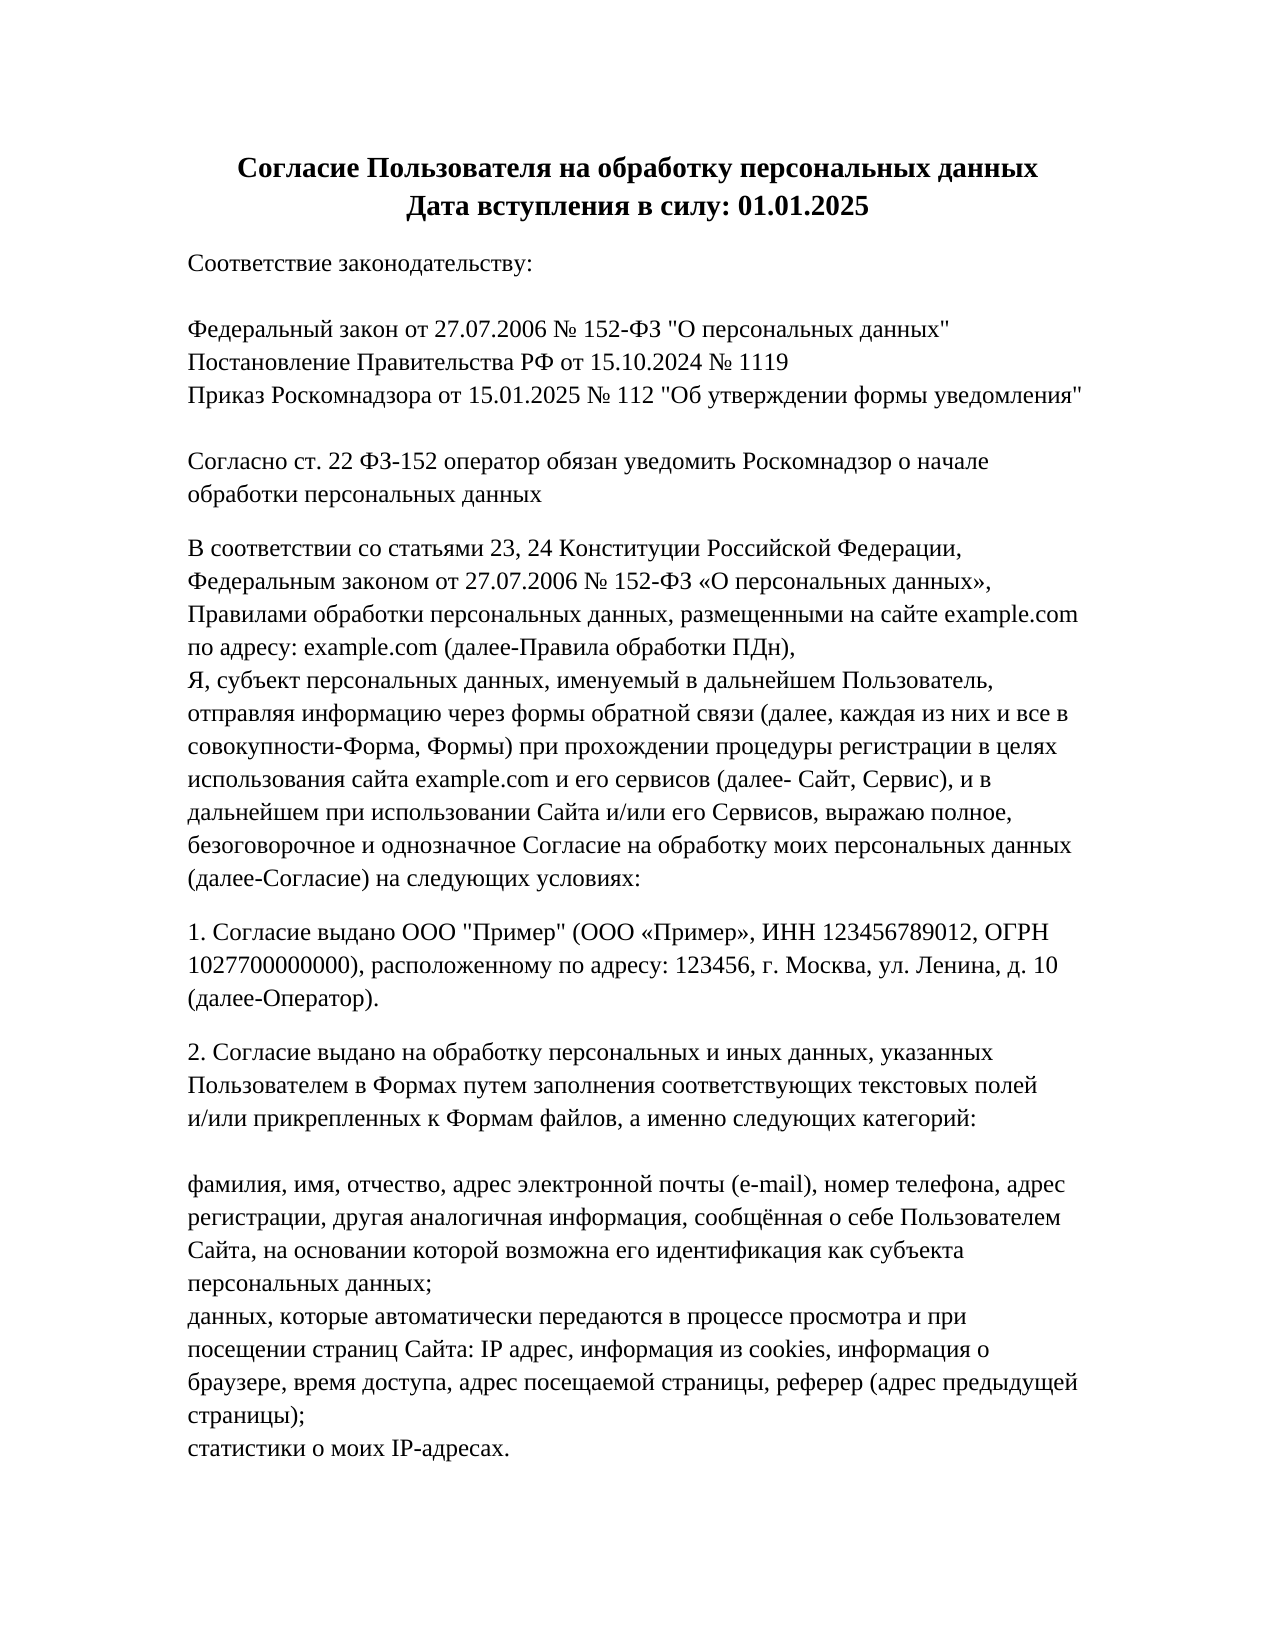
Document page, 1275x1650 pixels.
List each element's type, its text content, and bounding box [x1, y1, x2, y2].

text В соответствии со статьями 23, 24 Конституции Российской Федерации, Федеральным законом от 27.07.2006 № 152-ФЗ «О персональных данных», Правилами обработки персональных данных, размещенными на сайте example.com по адресу: example.com (далее-Правила обработки ПДн), Я, субъект персональных данных, именуемый в дальнейшем Пользователь, отправляя информацию через формы обратной связи (далее, каждая из них и все в совокупности-Форма, Формы) при прохождении процедуры регистрации в целях использования сайта example.com и его сервисов (далее- Сайт, Сервис), и в дальнейшем при использовании Сайта и/или его Сервисов, выражаю полное, безоговорочное и однозначное Согласие на обработку моих персональных данных (далее-Согласие) на следующих условиях: [187, 533, 1087, 892]
text 1. Согласие выдано ООО "Пример" (ООО «Пример», ИНН 123456789012, ОГРН 1027700000000), расположенному по адресу: 123456, г. Москва, ул. Ленина, д. 10 (далее-Оператор). [187, 917, 1087, 1012]
text Соответствие законодательству: Федеральный закон от 27.07.2006 № 152-ФЗ "О персональных данных" Постановление Правительства РФ от 15.10.2024 № 1119 Приказ Роскомнадзора от 15.01.2025 № 112 "Об утверждении формы уведомления" Согласно ст. 22 ФЗ-152 оператор обязан уведомить Роскомнадзор о начале обработки персональных данных [187, 248, 1087, 508]
text Согласие Пользователя на обработку персональных данных Дата вступления в силу: 01.01.2025 [187, 150, 1087, 222]
text 2. Согласие выдано на обработку персональных и иных данных, указанных Пользователем в Формах путем заполнения соответствующих текстовых полей и/или прикрепленных к Формам файлов, а именно следующих категорий: фамилия, имя, отчество, адрес электронной почты (e-mail), номер телефона, адрес регистрации, другая аналогичная информация, сообщённая о себе Пользователем Сайта, на основании которой возможна его идентификация как субъекта персональных данных; данных, которые автоматически передаются в процессе просмотра и при посещении страниц Сайта: IP адрес, информация из cookies, информация о браузере, время доступа, адрес посещаемой страницы, реферер (адрес предыдущей страницы); статистики о моих IP-адресах. [187, 1037, 1087, 1462]
